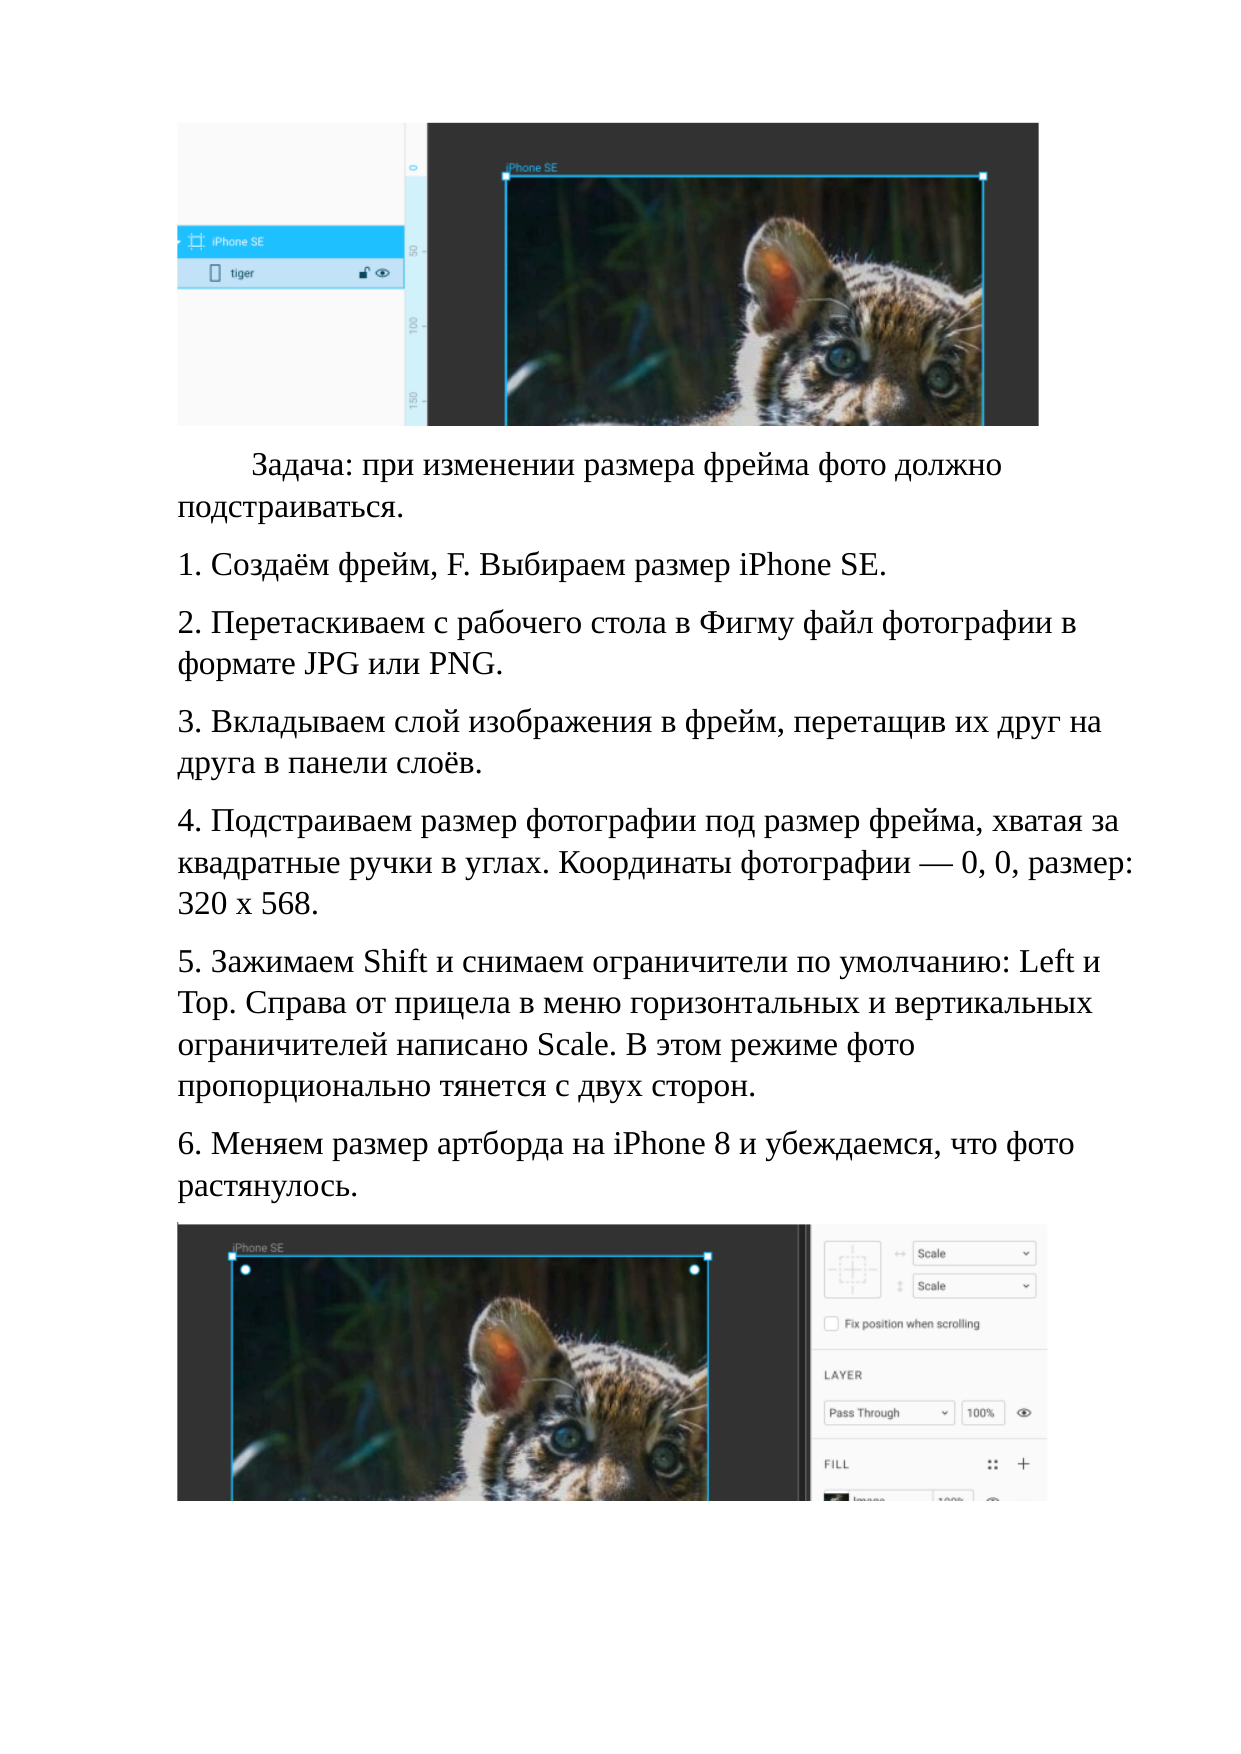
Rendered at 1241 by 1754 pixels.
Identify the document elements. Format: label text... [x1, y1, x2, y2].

picture [177, 1222, 1048, 1501]
text 1. Создаём фрейм, F. Выбираем размер iPhone SE. [177, 544, 1152, 582]
text 3. Вкладываем слой изображения в фрейм, перетащив их друг на друга в панели слоёв. [177, 701, 1152, 781]
text Задача: при изменении размера фрейма фото должно подстраиваться. [177, 444, 1152, 524]
text 6. Меняем размер артборда на iPhone 8 и убеждаемся, что фото растянулось. [177, 1123, 1152, 1203]
text 5. Зажимаем Shift и снимаем ограничители по умолчанию: Left и Top. Справа от прицела в меню горизонтальных и вертикальных ограничителей написано Scale. В этом режиме фото пропорционально тянется с двух сторон. [177, 941, 1152, 1104]
text 2. Перетаскиваем с рабочего стола в Фигму файл фотографии в формате JPG или PNG. [177, 602, 1152, 682]
text 4. Подстраиваем размер фотографии под размер фрейма, хватая за квадратные ручки в углах. Координаты фотографии — 0, 0, размер: 320 x 568. [177, 801, 1152, 922]
picture [177, 118, 1039, 426]
